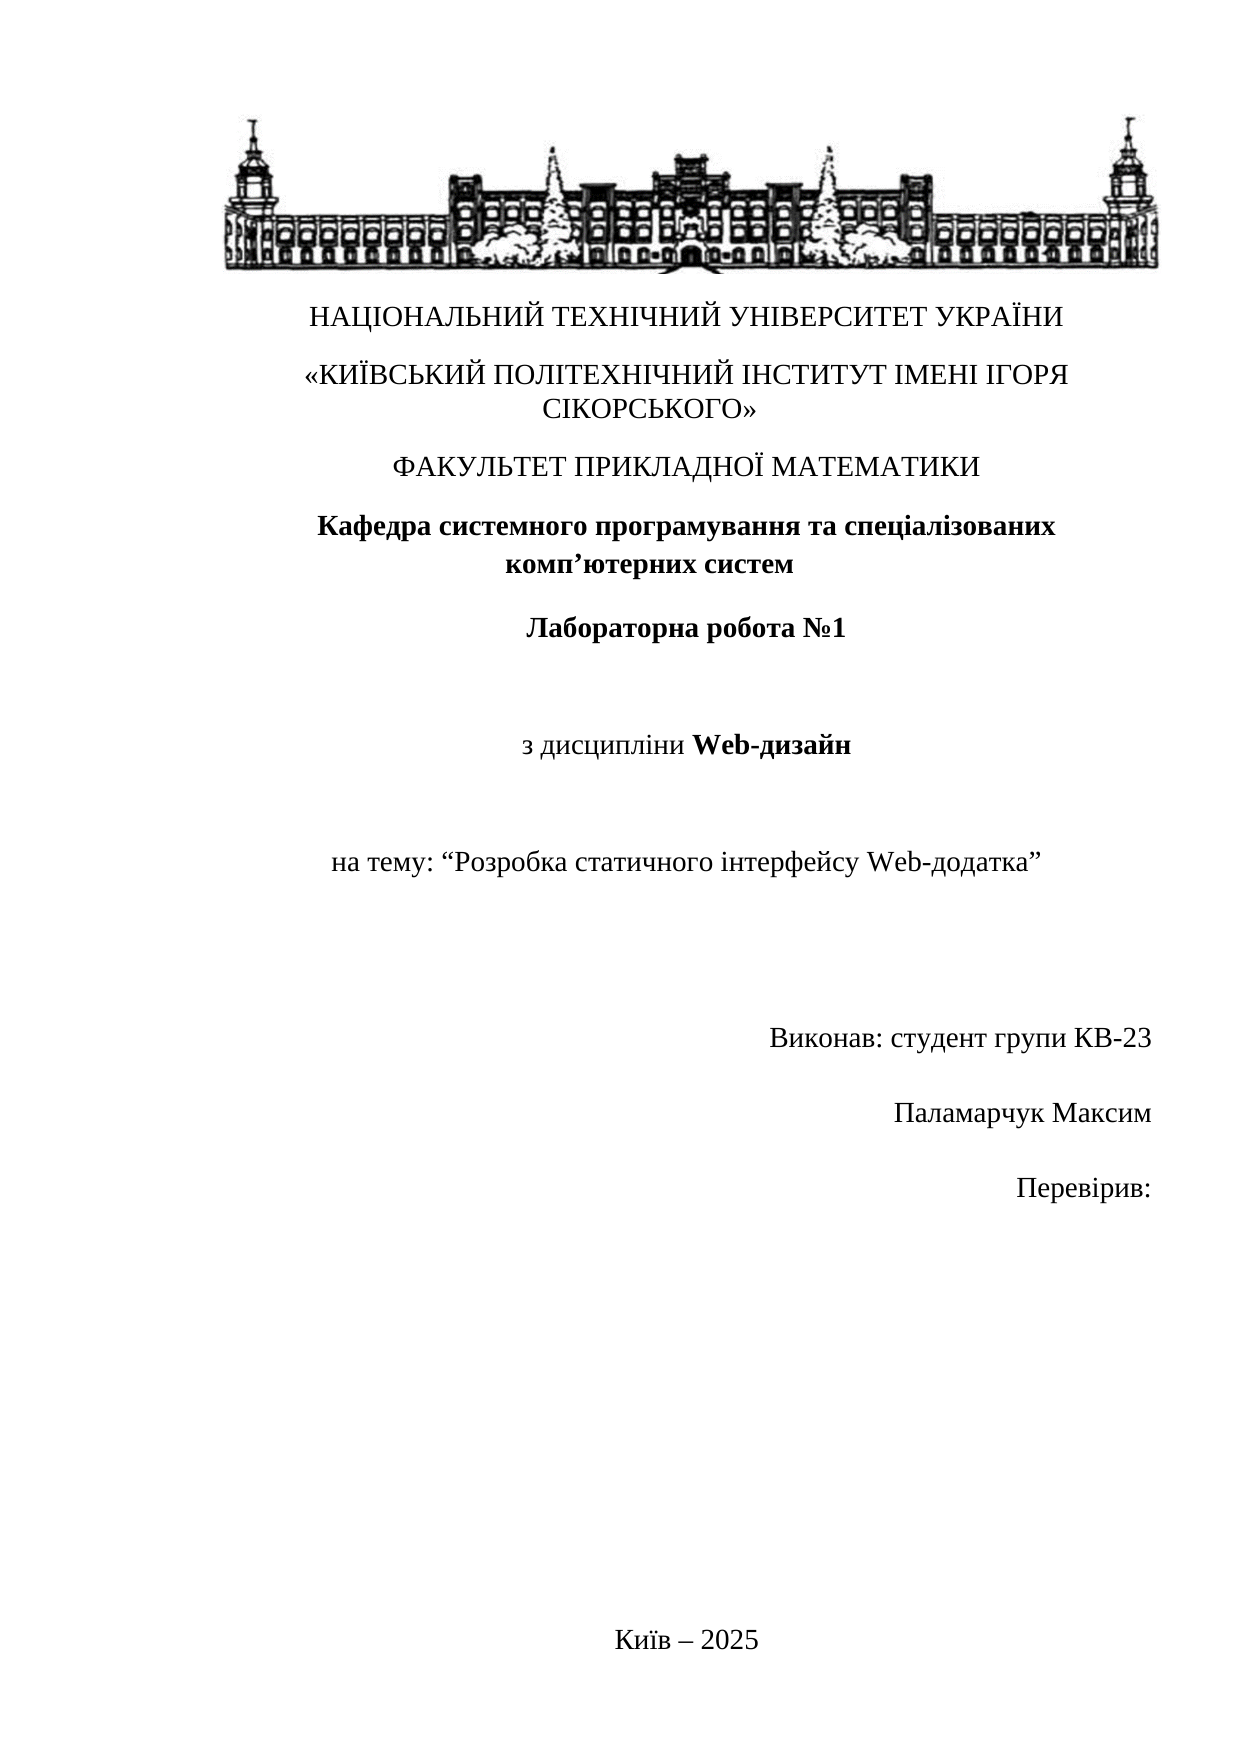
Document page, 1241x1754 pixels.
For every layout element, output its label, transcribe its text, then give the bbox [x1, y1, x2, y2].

text з дисципліни Web-дизайн [148, 727, 1152, 761]
text Виконав: студент групи КВ-23 [148, 1020, 1152, 1053]
text Перевірив: [148, 1171, 1152, 1204]
picture [221, 113, 1162, 274]
text НАЦІОНАЛЬНИЙ ТЕХНІЧНИЙ УНІВЕРСИТЕТ УКРАЇНИ [148, 299, 1152, 332]
text ФАКУЛЬТЕТ ПРИКЛАДНОЇ МАТЕМАТИКИ [148, 449, 1152, 483]
text «КИЇВСЬКИЙ ПОЛІТЕХНІЧНИЙ ІНСТИТУТ ІМЕНІ ІГОРЯ СІКОРСЬКОГО» [148, 357, 1152, 424]
text Кафедра системного програмування та спеціалізованих комп’ютерних систем [148, 508, 1152, 580]
text Паламарчук Максим [148, 1095, 1152, 1129]
text Київ – 2025 [148, 1622, 1152, 1656]
text на тему: “Розробка статичного інтерфейсу Web-додатка” [148, 844, 1152, 878]
text Лабораторна робота №1 [148, 610, 1152, 644]
